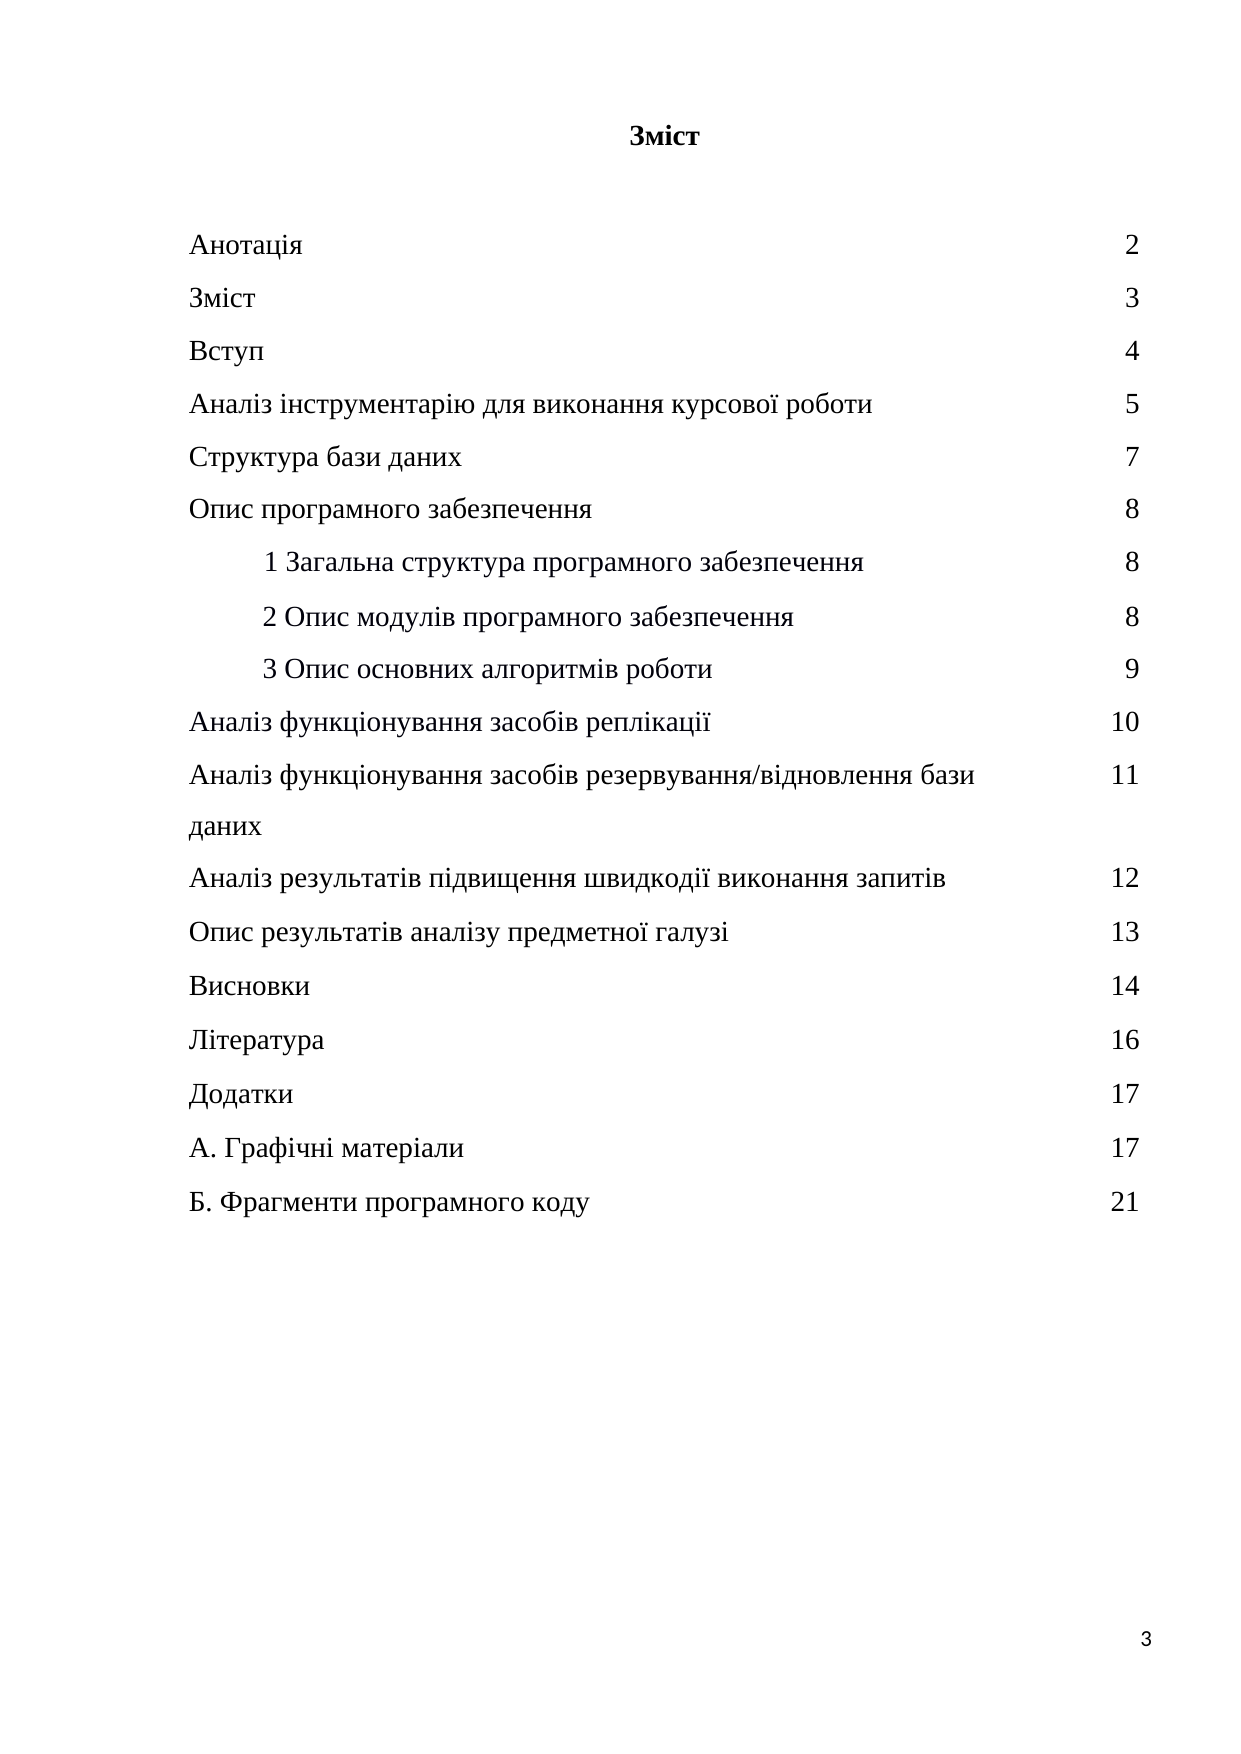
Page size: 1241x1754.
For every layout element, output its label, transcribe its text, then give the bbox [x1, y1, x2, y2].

table_cell 17 [1049, 1127, 1150, 1180]
table_cell Аналіз інструментарію для виконання курсової роботи [177, 383, 1048, 436]
table_cell Аналіз функціонування засобів резервування/відновлення бази даних [177, 754, 1048, 857]
table_cell Література [178, 1019, 1048, 1072]
table_cell 5 [1049, 383, 1151, 436]
table_cell 21 [1049, 1181, 1150, 1234]
table_cell 17 [1049, 1073, 1150, 1126]
text Зміст [177, 118, 1152, 152]
table_cell Опис програмного забезпечення [177, 489, 1048, 541]
table_cell Опис результатів аналізу предметної галузі [178, 911, 1048, 964]
table_cell 10 [1049, 701, 1151, 754]
table_cell 8 [1049, 541, 1151, 596]
table_cell 8 [1049, 596, 1151, 648]
table_cell Структура бази даних [177, 436, 1048, 488]
table_cell 3 Опис основних алгоритмів роботи [177, 649, 1048, 701]
table_header Анотація [177, 224, 1048, 277]
table_cell 12 [1049, 858, 1151, 910]
table_cell 14 [1049, 965, 1150, 1018]
table_cell 4 [1049, 330, 1151, 383]
table_cell Аналіз функціонування засобів реплікації [177, 701, 1048, 754]
table_cell Б. Фрагменти програмного коду [178, 1181, 1048, 1234]
table_cell 13 [1049, 911, 1150, 964]
table_cell Додатки [178, 1073, 1048, 1126]
table_cell 1 Загальна структура програмного забезпечення [177, 541, 1048, 596]
table_header 2 [1049, 224, 1151, 277]
table_cell Аналіз результатів підвищення швидкодії виконання запитів [177, 858, 1048, 910]
table_cell 7 [1049, 436, 1151, 488]
table_cell Зміст [177, 277, 1048, 330]
table_cell 11 [1049, 754, 1151, 857]
table_cell А. Графічні матеріали [178, 1127, 1048, 1180]
table_cell Вступ [177, 330, 1048, 383]
table_cell 16 [1049, 1019, 1150, 1072]
table_cell 9 [1049, 649, 1151, 701]
table_cell 3 [1049, 277, 1151, 330]
table_cell Висновки [178, 965, 1048, 1018]
table_cell 8 [1049, 489, 1151, 541]
table_cell 2 Опис модулів програмного забезпечення [177, 596, 1048, 648]
